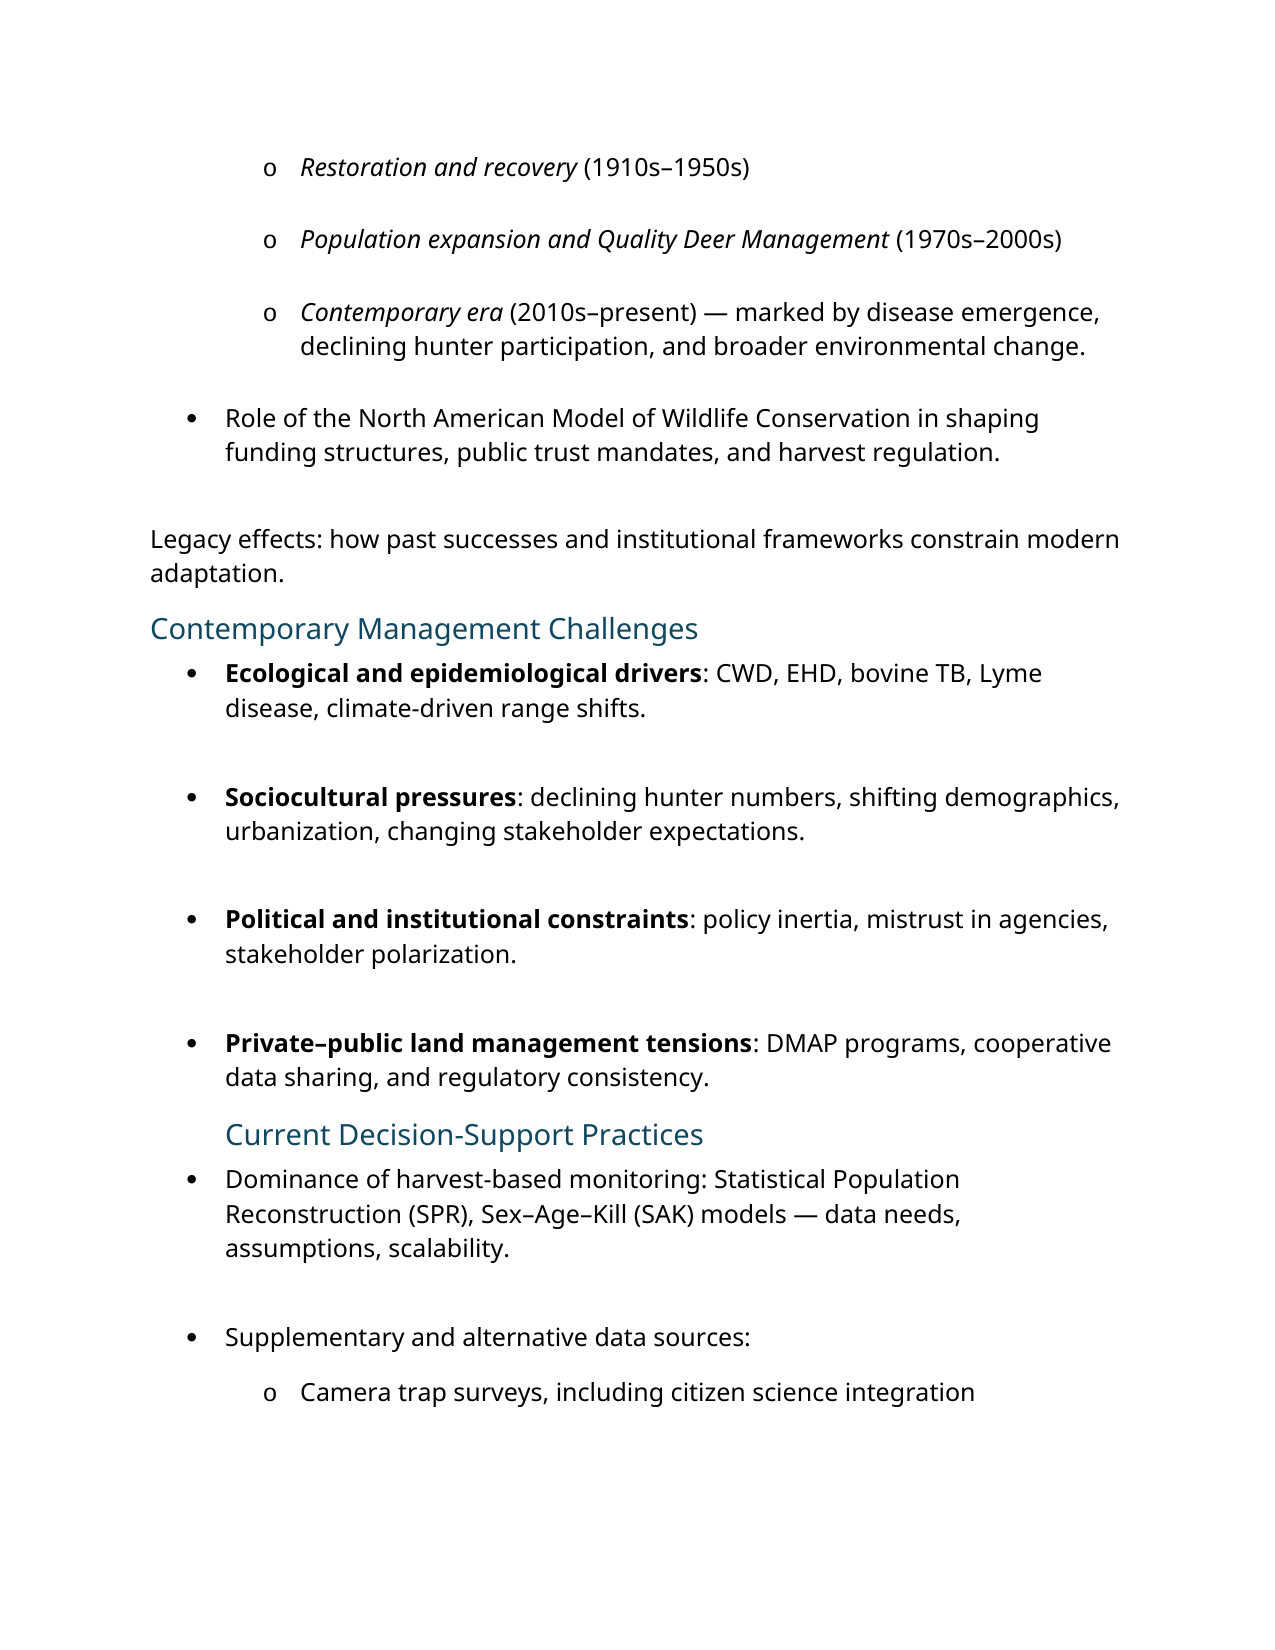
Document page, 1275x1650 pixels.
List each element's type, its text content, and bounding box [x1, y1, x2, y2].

list Camera trap surveys, including citizen science integration [262, 1374, 1125, 1442]
list Population expansion and Quality Deer Management (1970s–2000s) [262, 222, 1125, 290]
list Supplementary and alternative data sources: [187, 1319, 1125, 1353]
list Dominance of harvest-based monitoring: Statistical Population Reconstruction (SPR), Sex–Age–Kill (SAK) models — data needs, assumptions, scalability. [187, 1162, 1125, 1298]
subtitle Current Decision-Support Practices [187, 1114, 1125, 1154]
text Legacy effects: how past successes and institutional frameworks constrain modern adaptation. [150, 521, 1125, 589]
list Contemporary era (2010s–present) — marked by disease emergence, declining hunter participation, and broader environmental change. [262, 294, 1125, 397]
list Private–public land management tensions: DMAP programs, cooperative data sharing, and regulatory consistency. [187, 1025, 1125, 1093]
subtitle Contemporary Management Challenges [150, 608, 1125, 648]
list Political and institutional constraints: policy inertia, mistrust in agencies, stakeholder polarization. [187, 902, 1125, 1004]
list Sociocultural pressures: declining hunter numbers, shifting demographics, urbanization, changing stakeholder expectations. [187, 779, 1125, 881]
list Restoration and recovery (1910s–1950s) [262, 150, 1125, 218]
list Role of the North American Model of Wildlife Conservation in shaping funding structures, public trust mandates, and harvest regulation. [187, 400, 1125, 502]
list Ecological and epidemiological drivers: CWD, EHD, bovine TB, Lyme disease, climate-driven range shifts. [187, 656, 1125, 758]
